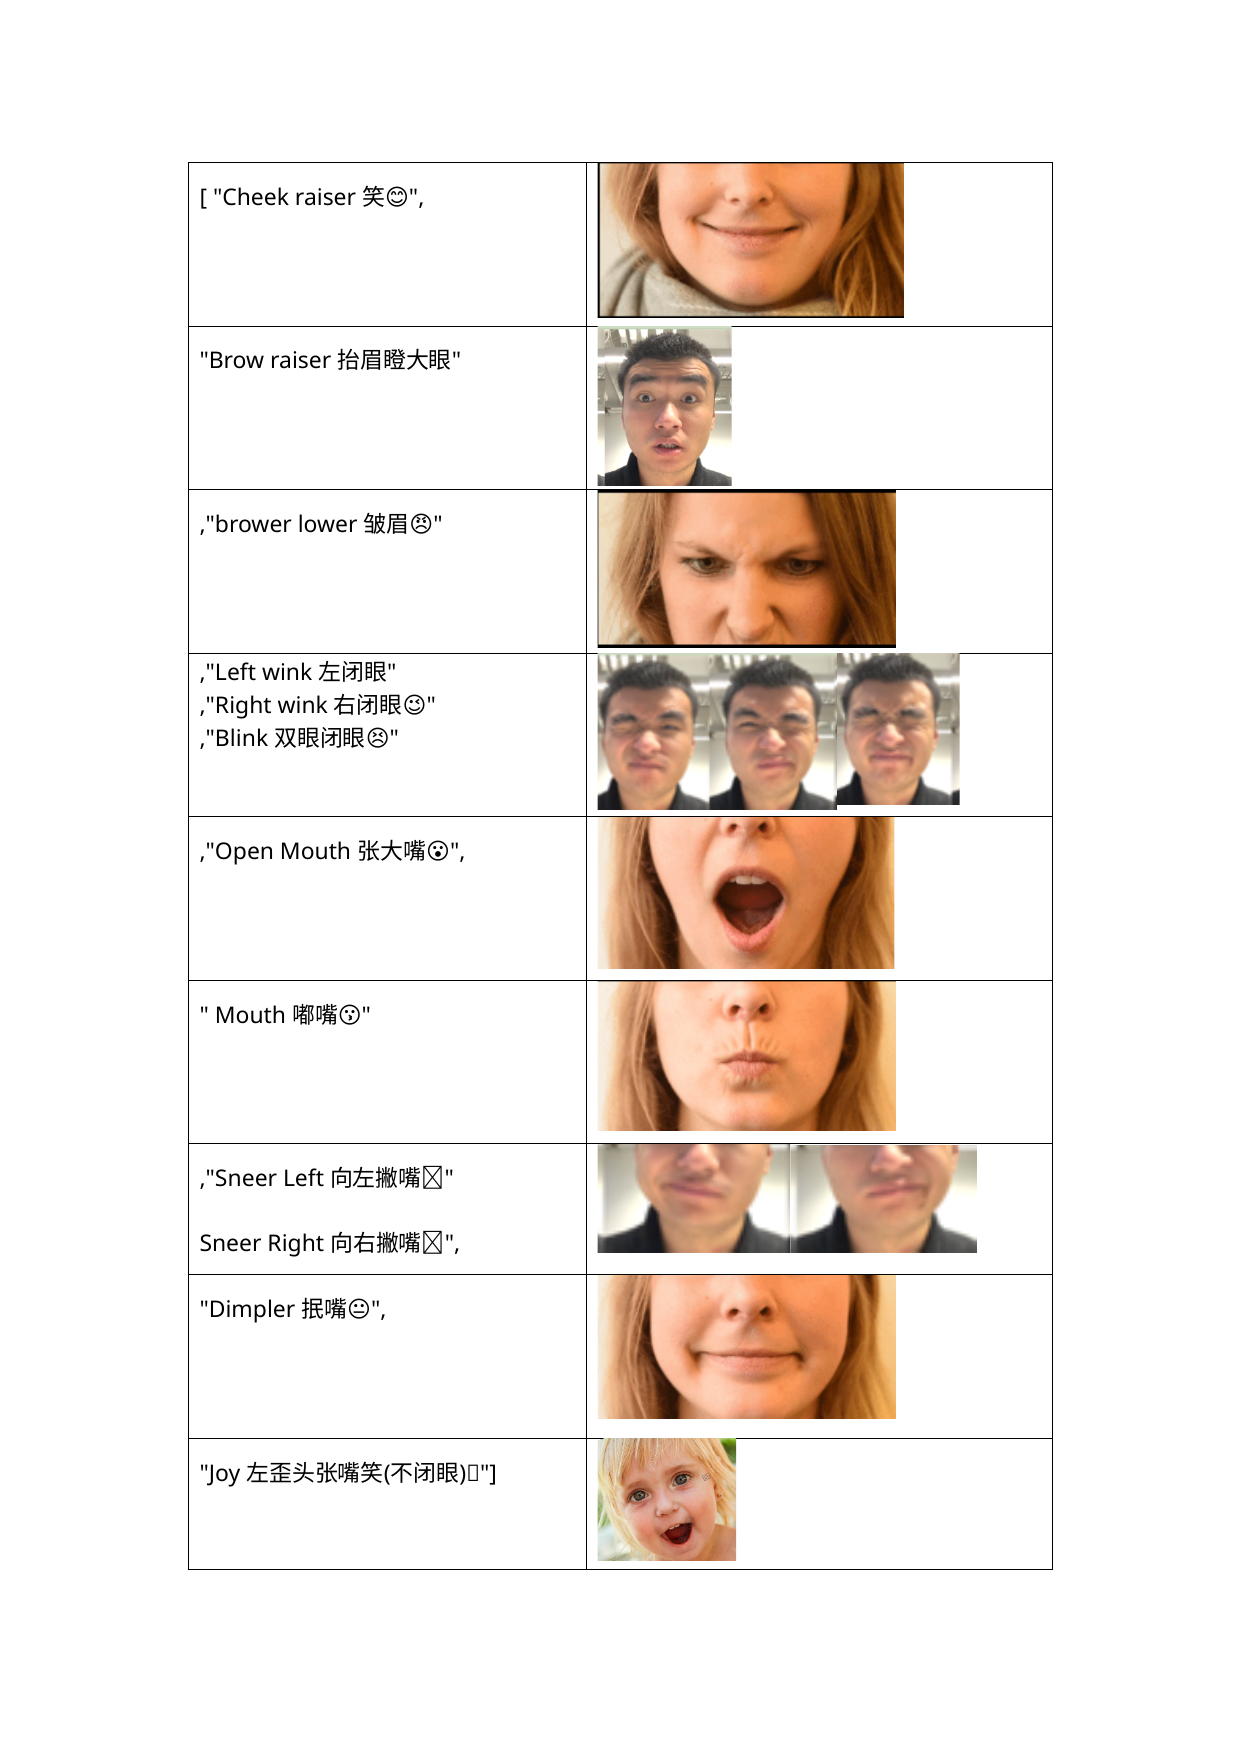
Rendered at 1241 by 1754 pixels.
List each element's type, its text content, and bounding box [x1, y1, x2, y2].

picture [597, 1275, 896, 1419]
picture [597, 163, 904, 318]
picture [597, 817, 895, 969]
table_cell [587, 1439, 1052, 1569]
table_cell [587, 1144, 1052, 1274]
table_header [ "Cheek raiser 笑😊", [189, 163, 586, 326]
table_cell [587, 327, 1052, 489]
table_header [587, 163, 1052, 326]
picture [597, 1144, 977, 1253]
picture [597, 326, 732, 486]
picture [597, 1438, 737, 1561]
table_cell ,"Left wink 左闭眼" ,"Right wink 右闭眼😉" ,"Blink 双眼闭眼😣" [189, 654, 586, 816]
table_cell [587, 1275, 1052, 1438]
picture [597, 653, 960, 810]
table_cell ,"brower lower 皱眉😠" [189, 490, 586, 653]
table_cell "Dimpler 抿嘴😐", [189, 1275, 586, 1438]
table_cell [587, 981, 1052, 1143]
table_cell ,"Open Mouth 张大嘴😮", [189, 817, 586, 980]
table_cell " Mouth 嘟嘴😗" [189, 981, 586, 1143]
table_cell [587, 490, 1052, 653]
table_cell [587, 654, 1052, 816]
table_cell [587, 817, 1052, 980]
table_cell "Joy 左歪头张嘴笑(不闭眼)🤣"] [189, 1439, 586, 1569]
table_cell ,"Sneer Left 向左撇嘴🫤" Sneer Right 向右撇嘴🫤", [189, 1144, 586, 1274]
table_cell "Brow raiser 抬眉瞪大眼" [189, 327, 586, 489]
picture [597, 490, 896, 648]
picture [597, 980, 896, 1131]
